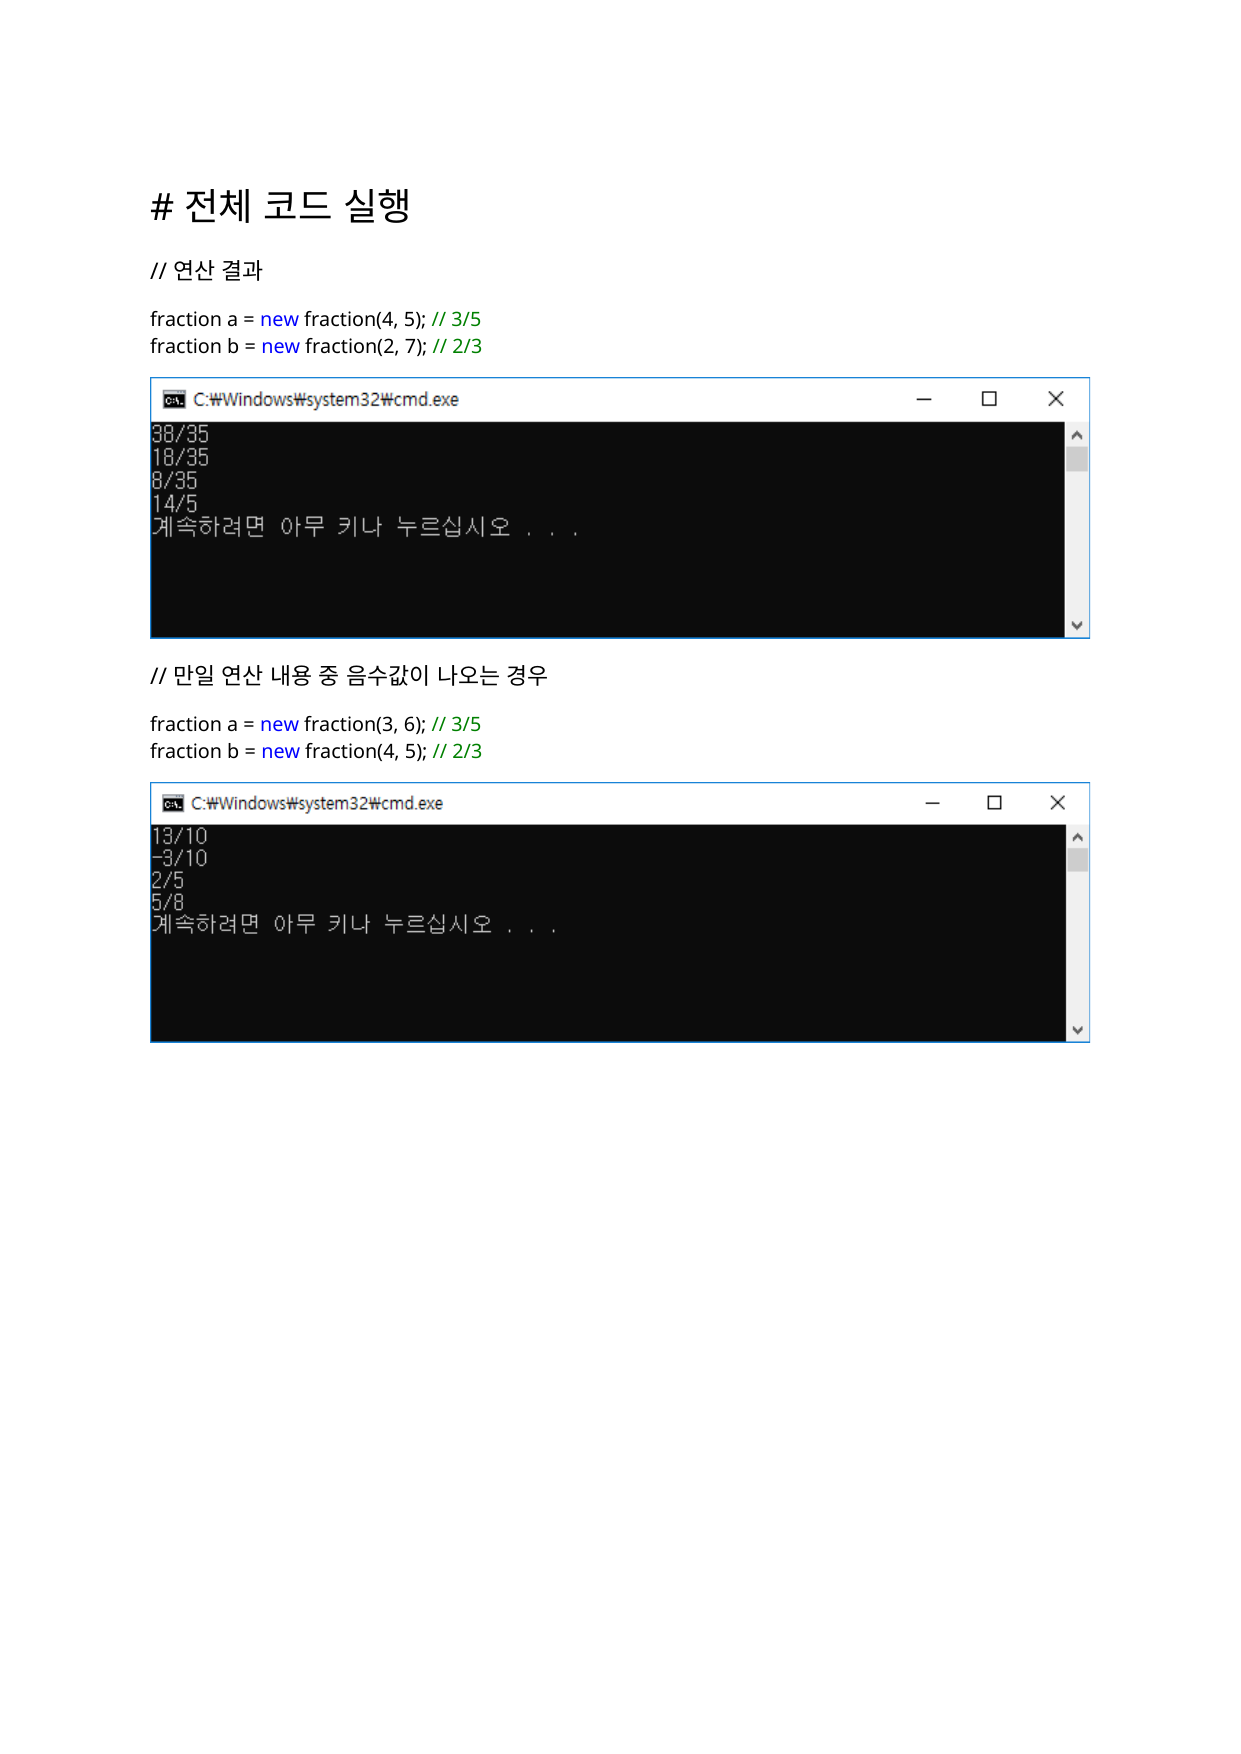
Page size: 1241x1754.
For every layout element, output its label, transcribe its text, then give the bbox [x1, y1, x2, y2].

picture [150, 377, 1091, 639]
text fraction a = new fraction(3, 6); // 3/5 [150, 710, 1090, 737]
picture [150, 782, 1091, 1043]
text fraction b = new fraction(4, 5); // 2/3 [150, 737, 1090, 764]
text // 연산 결과 [150, 253, 1090, 286]
text # 전체 코드 실행 [150, 177, 1090, 232]
text fraction a = new fraction(4, 5); // 3/5 [150, 305, 1090, 332]
text fraction b = new fraction(2, 7); // 2/3 [150, 332, 1090, 359]
text // 만일 연산 내용 중 음수값이 나오는 경우 [150, 657, 1090, 691]
